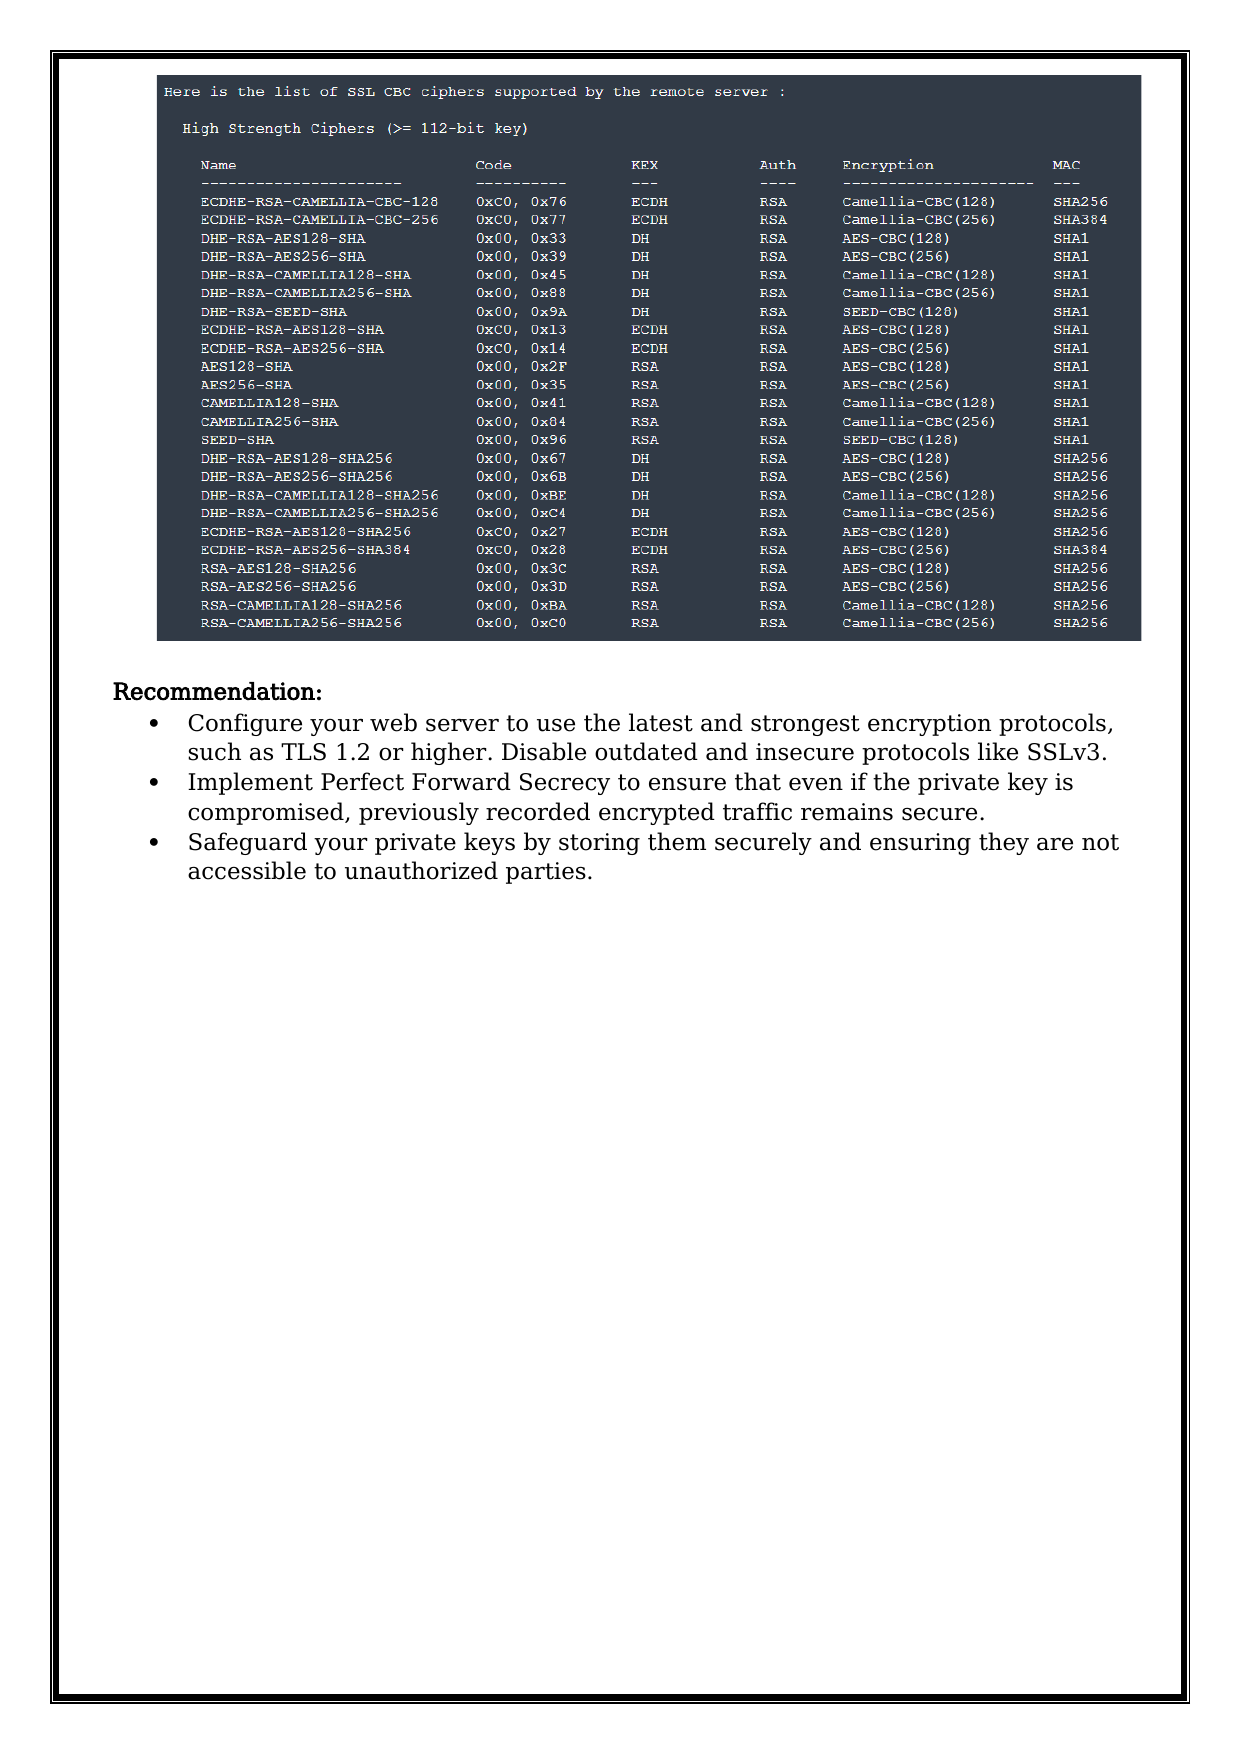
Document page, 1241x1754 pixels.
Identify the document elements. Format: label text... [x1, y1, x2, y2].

list Safeguard your private keys by storing them securely and ensuring they are not accessible to unauthorized parties. [150, 827, 1165, 884]
list Implement Perfect Forward Secrecy to ensure that even if the private key is compromised, previously recorded encrypted traffic remains secure. [150, 768, 1165, 825]
list Configure your web server to use the latest and strongest encryption protocols, such as TLS 1.2 or higher. Disable outdated and insecure protocols like SSLv3. [150, 708, 1165, 766]
text Recommendation: [75, 677, 1165, 704]
picture [156, 75, 1142, 641]
